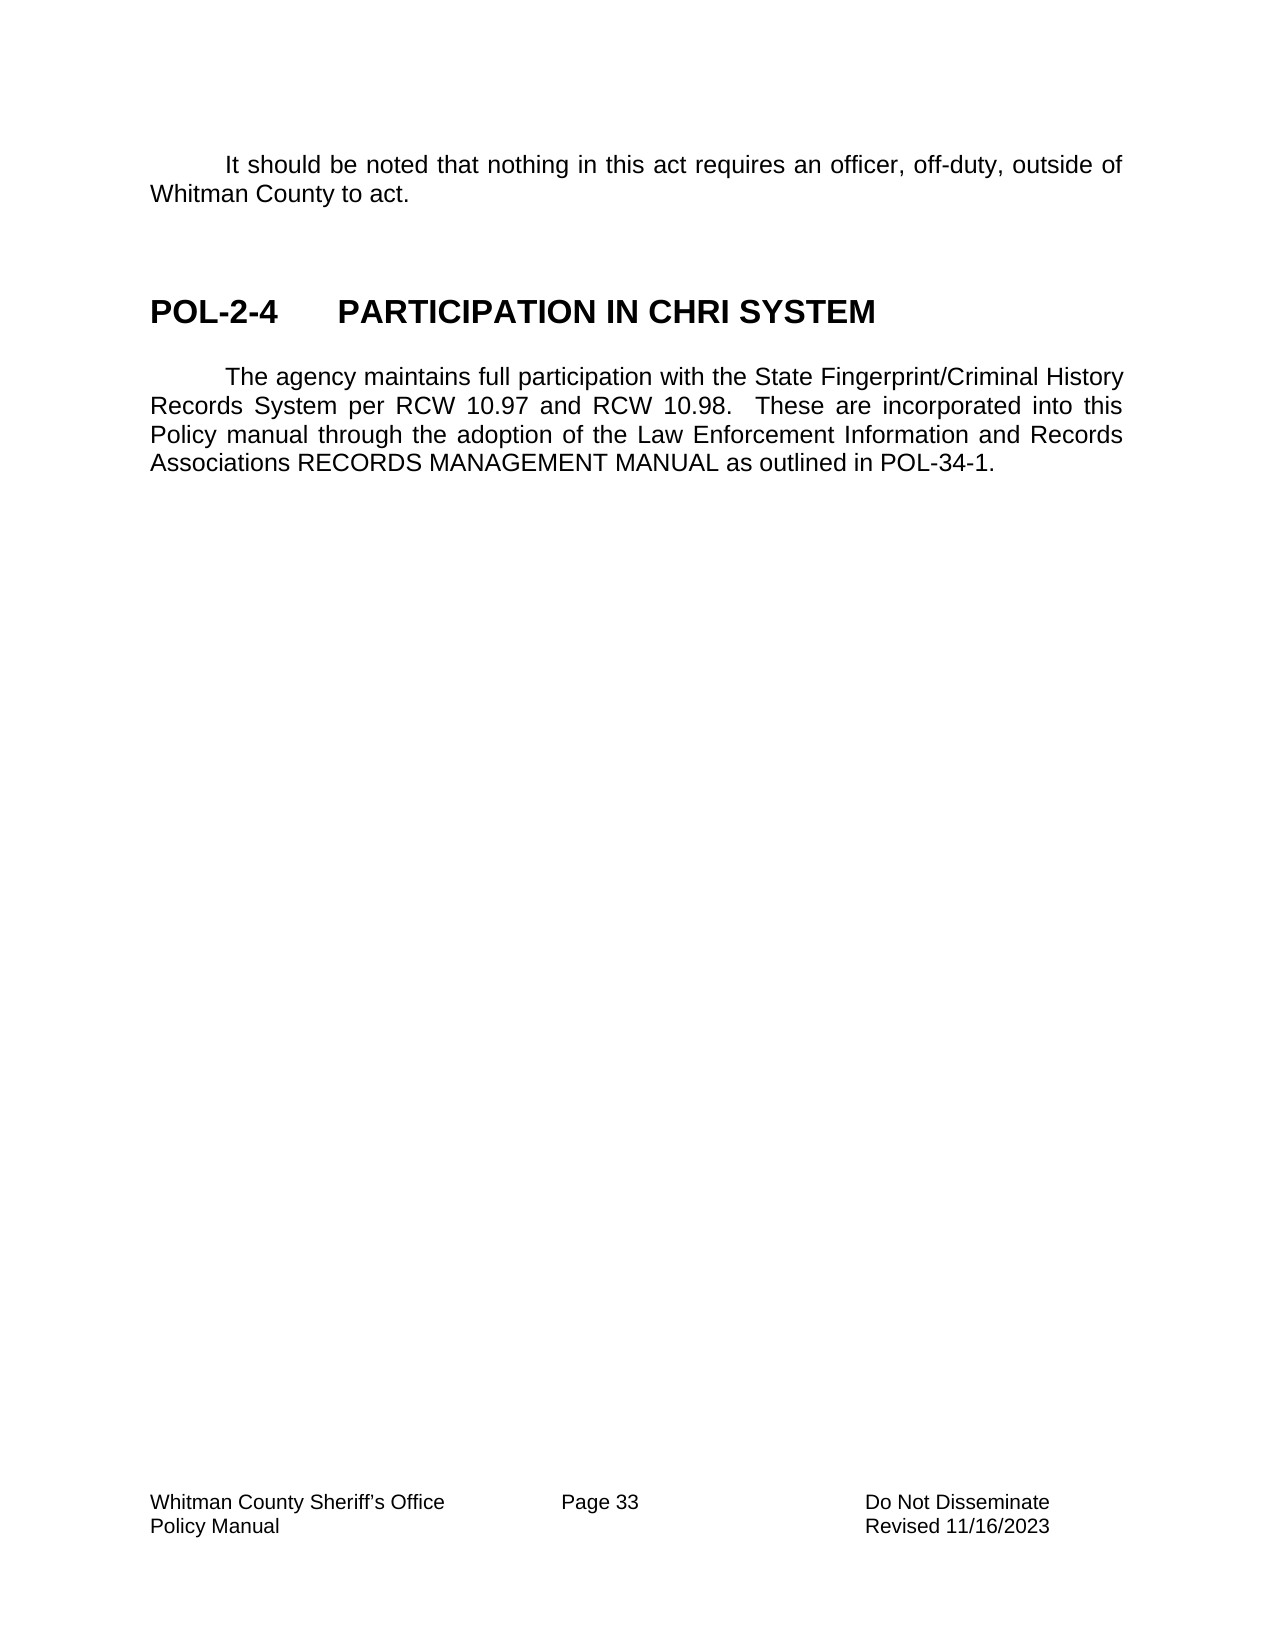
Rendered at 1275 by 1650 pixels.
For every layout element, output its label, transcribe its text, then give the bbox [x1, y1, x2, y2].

text The agency maintains full participation with the State Fingerprint/Criminal History Records System per RCW 10.97 and RCW 10.98. These are incorporated into this Policy manual through the adoption of the Law Enforcement Information and Records Associations RECORDS MANAGEMENT MANUAL as outlined in POL-34-1. [150, 362, 1125, 477]
text POL-2-4 PARTICIPATION IN CHRI SYSTEM [150, 292, 1125, 331]
text It should be noted that nothing in this act requires an officer, off-duty, outside of to act. [150, 150, 1125, 207]
